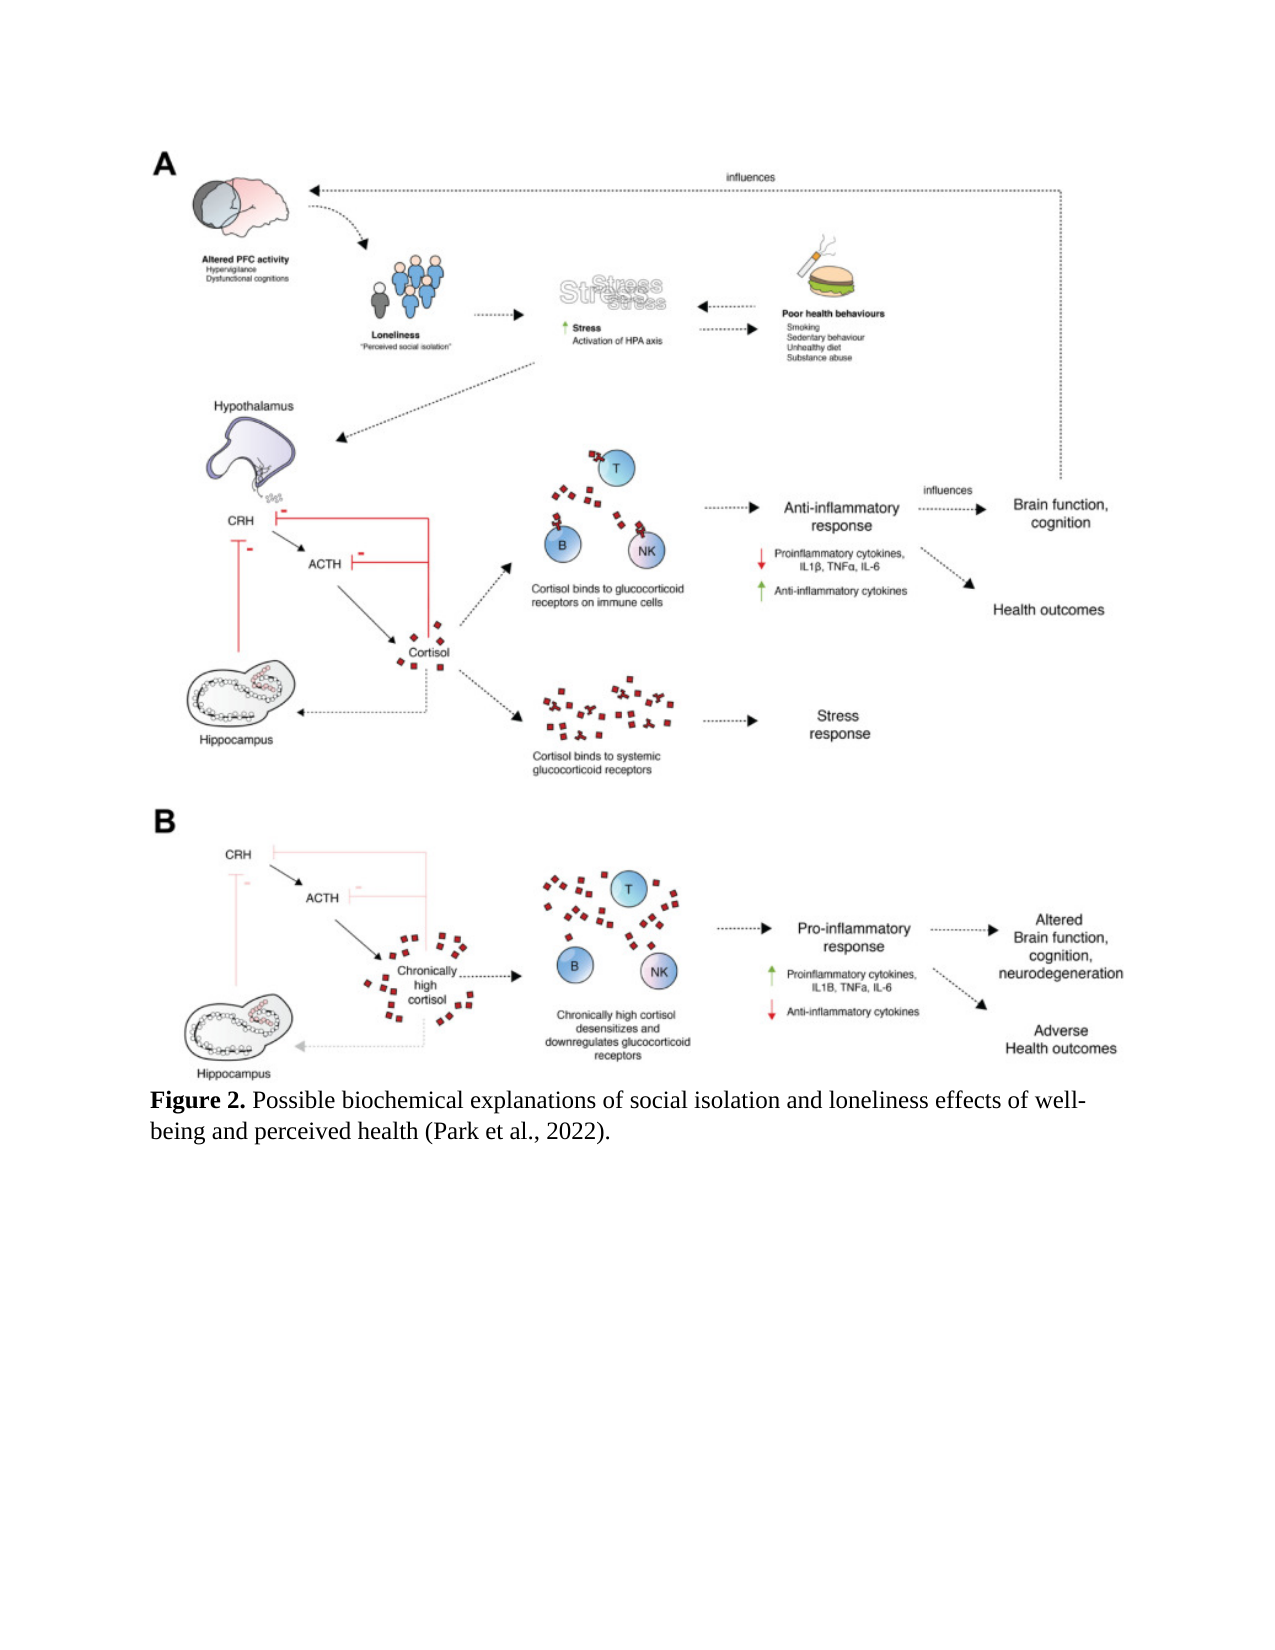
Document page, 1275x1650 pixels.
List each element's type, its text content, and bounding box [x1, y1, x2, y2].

text Figure 2. Possible biochemical explanations of social isolation and loneliness effects of well-being and perceived health (Park et al., 2022). [150, 1085, 1125, 1145]
picture [150, 150, 1125, 1083]
